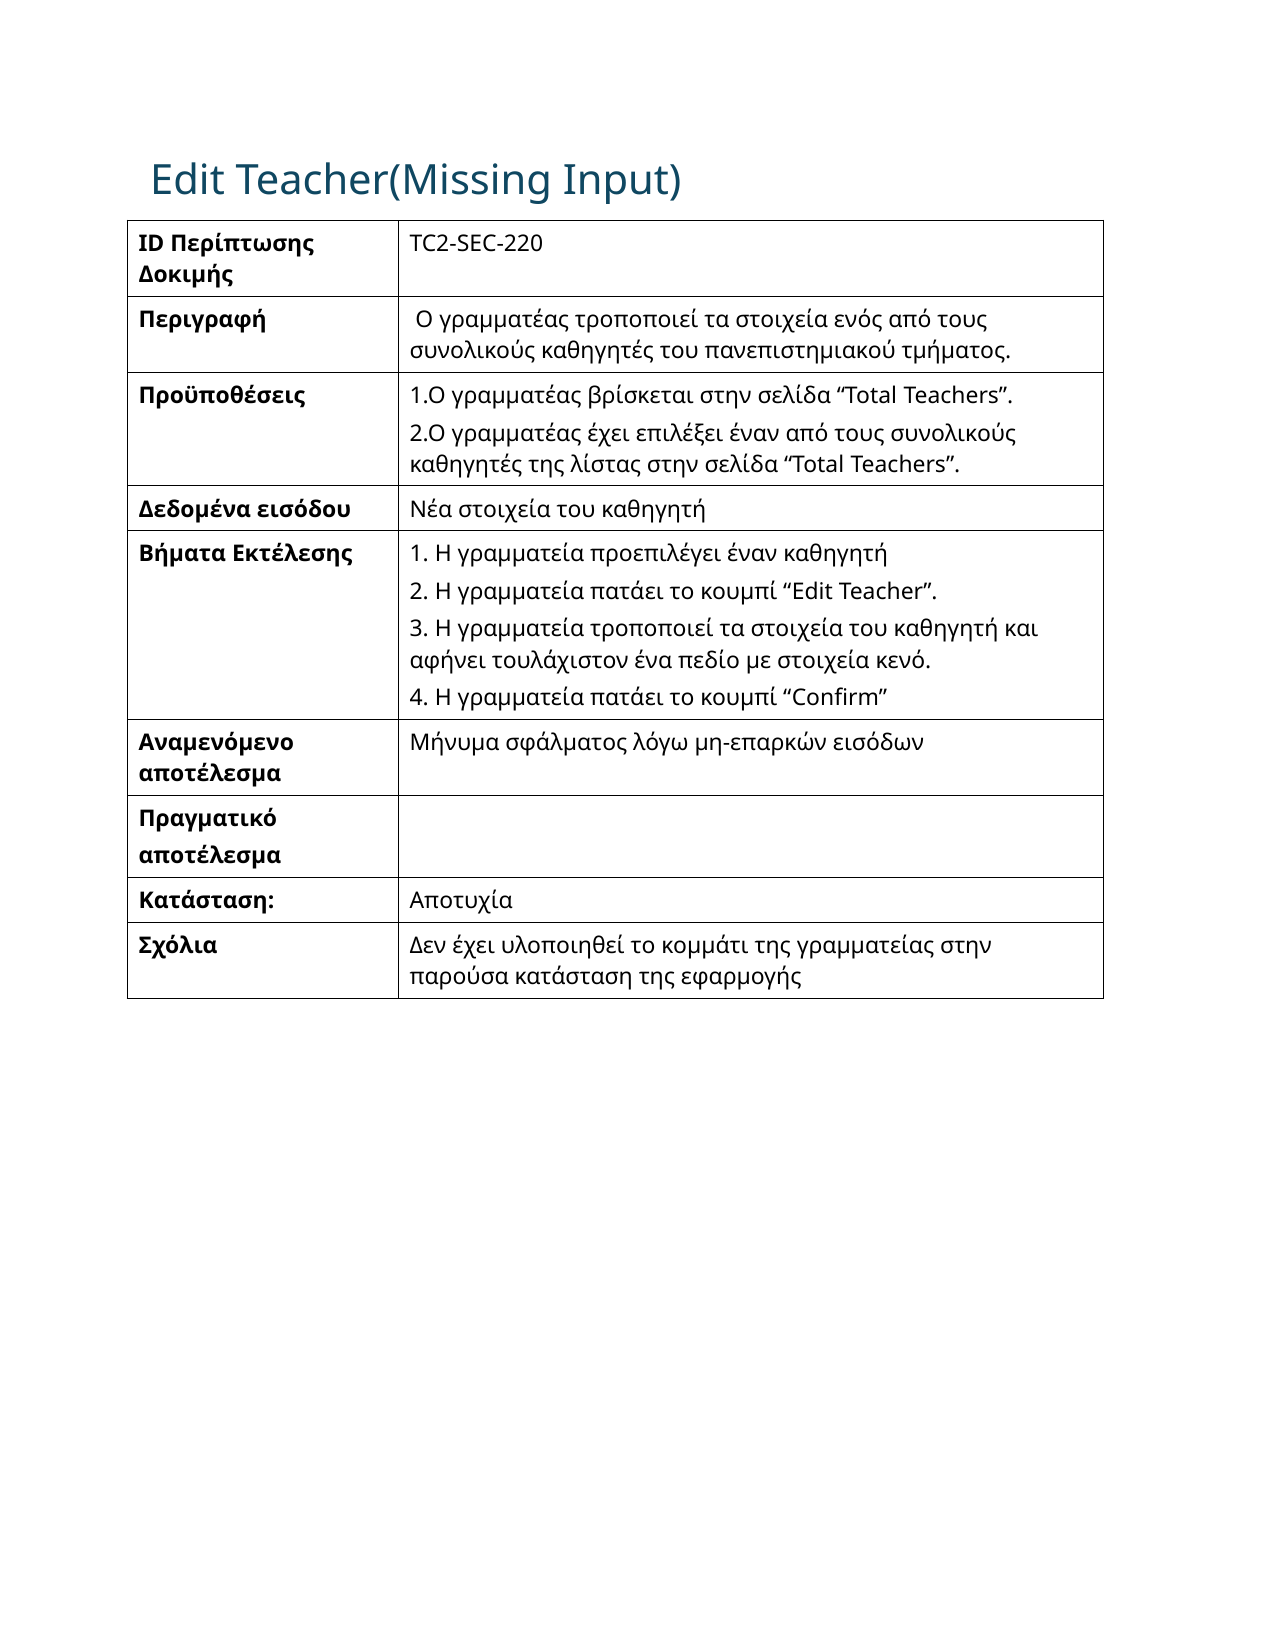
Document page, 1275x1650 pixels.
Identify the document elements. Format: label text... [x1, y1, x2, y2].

subtitle Edit Teacher(Missing Input) [150, 150, 1125, 207]
table_cell Περιγραφή [128, 297, 398, 372]
table_header ID Περίπτωσης Δοκιμής [128, 221, 398, 296]
table_cell Δεν έχει υλοποιηθεί το κομμάτι της γραμματείας στην παρούσα κατάσταση της εφαρμογής [399, 923, 1103, 998]
table_cell Ο γραμματέας τροποποιεί τα στοιχεία ενός από τους συνολικούς καθηγητές του πανεπιστημιακού τμήματος. [399, 297, 1103, 372]
table_cell Δεδομένα εισόδου [128, 486, 398, 530]
table_cell Αποτυχία [399, 878, 1103, 922]
table_cell Πραγματικό αποτέλεσμα [128, 796, 398, 877]
table_cell Προϋποθέσεις [128, 373, 398, 485]
table_cell Σχόλια [128, 923, 398, 998]
table_cell Βήματα Εκτέλεσης [128, 531, 398, 718]
table_cell [399, 796, 1103, 877]
table_cell 1. Η γραμματεία προεπιλέγει έναν καθηγητή 2. Η γραμματεία πατάει το κουμπί “Edit Teacher”. 3. Η γραμματεία τροποποιεί τα στοιχεία του καθηγητή και αφήνει τουλάχιστον ένα πεδίο με στοιχεία κενό. 4. Η γραμματεία πατάει το κουμπί “Confirm” [399, 531, 1103, 718]
table_cell Μήνυμα σφάλματος λόγω μη-επαρκών εισόδων [399, 720, 1103, 794]
table_cell Αναμενόμενο αποτέλεσμα [128, 720, 398, 794]
table_header TC2-SEC-220 [399, 221, 1103, 296]
table_cell Κατάσταση: [128, 878, 398, 922]
table_cell 1.Ο γραμματέας βρίσκεται στην σελίδα “Total Teachers”. 2.Ο γραμματέας έχει επιλέξει έναν από τους συνολικούς καθηγητές της λίστας στην σελίδα “Total Teachers”. [399, 373, 1103, 485]
table_cell Νέα στοιχεία του καθηγητή [399, 486, 1103, 530]
